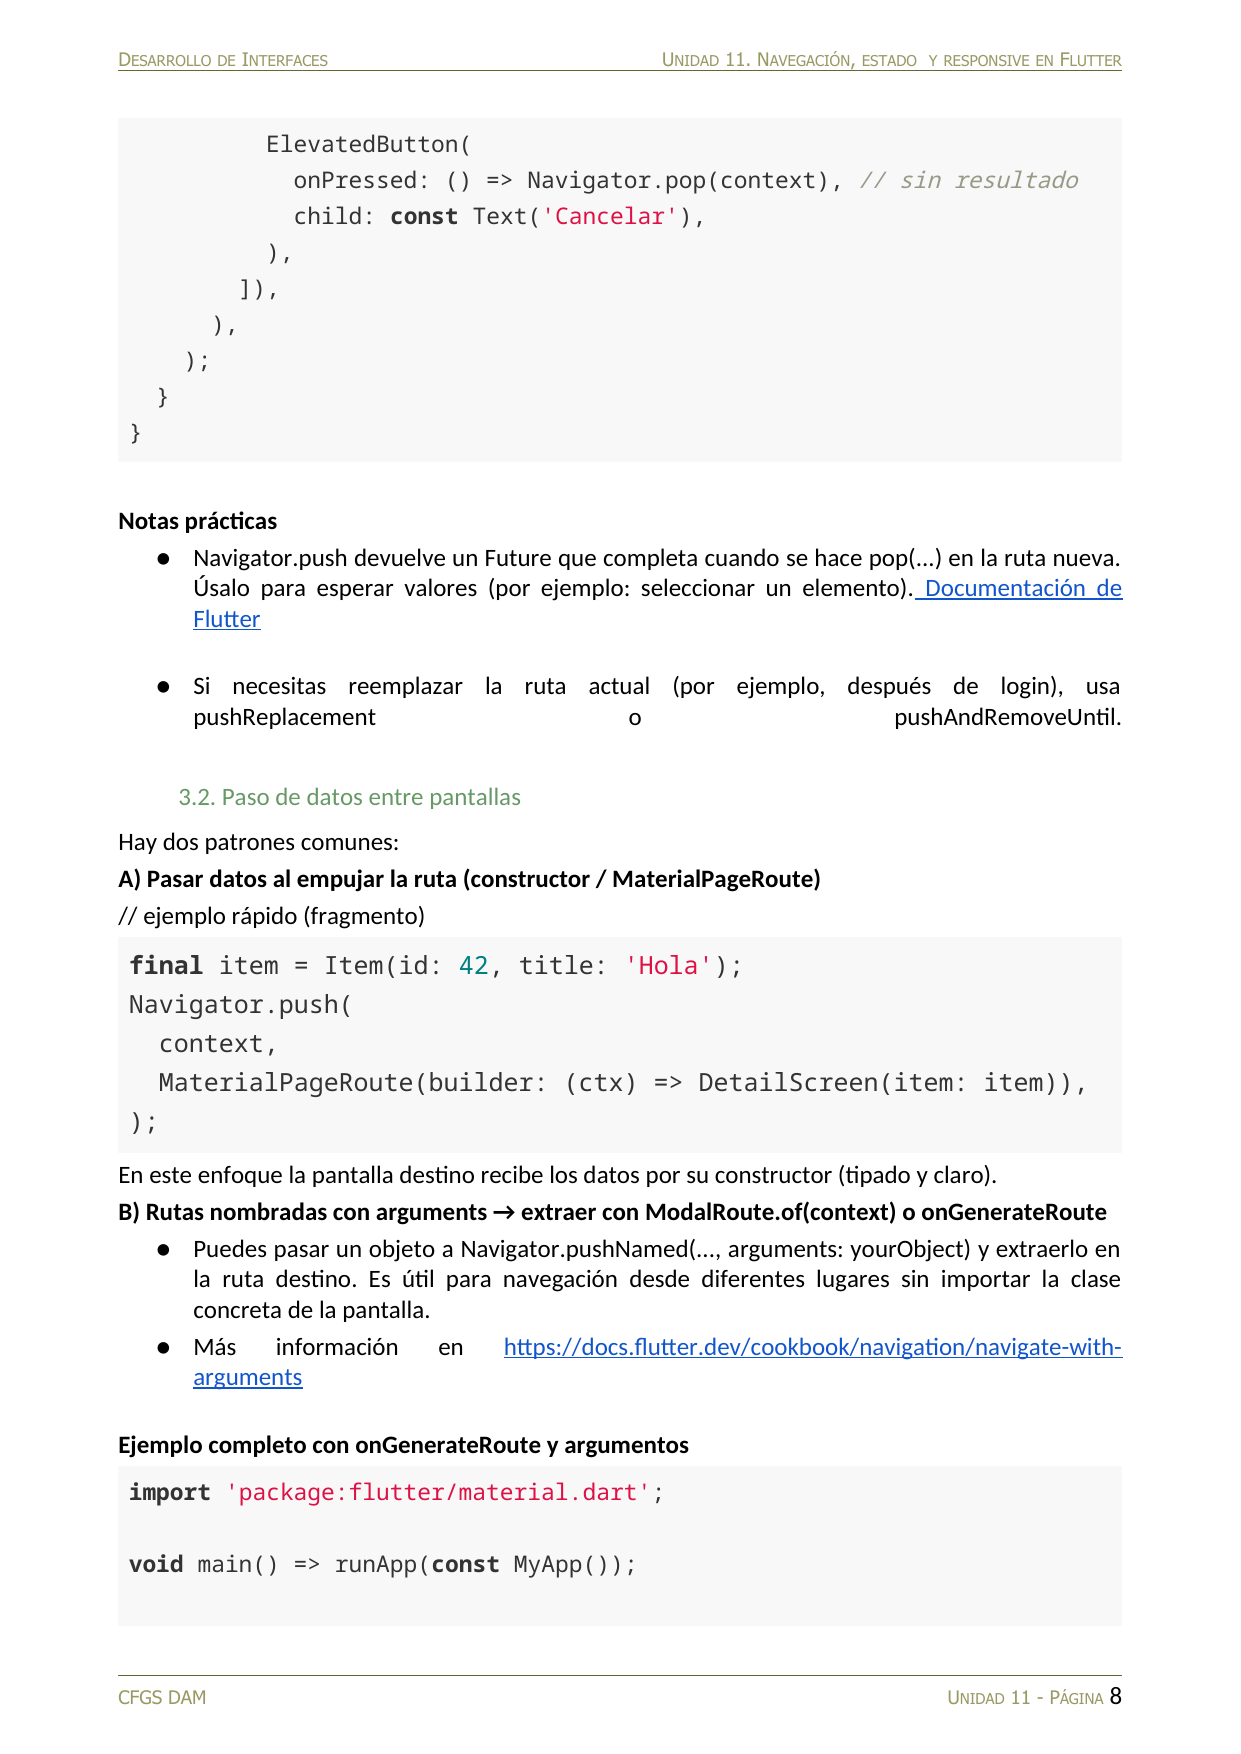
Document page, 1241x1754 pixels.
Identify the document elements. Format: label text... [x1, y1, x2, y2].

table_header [118, 118, 1122, 462]
text En este enfoque la pantalla destino recibe los datos por su constructor (tipado y claro). [118, 1159, 1122, 1189]
text Ejemplo completo con onGenerateRoute y argumentos [118, 1429, 1122, 1459]
list Navigator.push devuelve un Future que completa cuando se hace pop(...) en la ruta nueva. Úsalo para esperar valores (por ejemplo: seleccionar un elemento). Documentación de Flutter [156, 542, 1122, 664]
list Más información en https://docs.flutter.dev/cookbook/navigation/navigate-with-arguments [156, 1331, 1122, 1422]
text // ejemplo rápido (fragmento) [118, 900, 1122, 931]
list Si necesitas reemplazar la ruta actual (por ejemplo, después de login), usa pushReplacement o pushAndRemoveUntil. [156, 670, 1122, 762]
table_header final item = Item(id: 42, title: 'Hola'); Navigator.push( context, MaterialPageRoute(builder: (ctx) => DetailScreen(item: item)), ); [118, 937, 1122, 1153]
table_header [118, 1466, 1122, 1626]
subtitle 3.2. Paso de datos entre pantallas [178, 781, 1122, 811]
text Hay dos patrones comunes: [118, 826, 1122, 857]
text Notas prácticas [118, 505, 1122, 535]
text A) Pasar datos al empujar la ruta (constructor / MaterialPageRoute) [118, 863, 1122, 893]
text B) Rutas nombradas con arguments → extraer con ModalRoute.of(context) o onGenerateRoute [118, 1196, 1122, 1226]
list Puedes pasar un objeto a Navigator.pushNamed(..., arguments: yourObject) y extraerlo en la ruta destino. Es útil para navegación desde diferentes lugares sin importar la clase concreta de la pantalla. [156, 1233, 1122, 1324]
